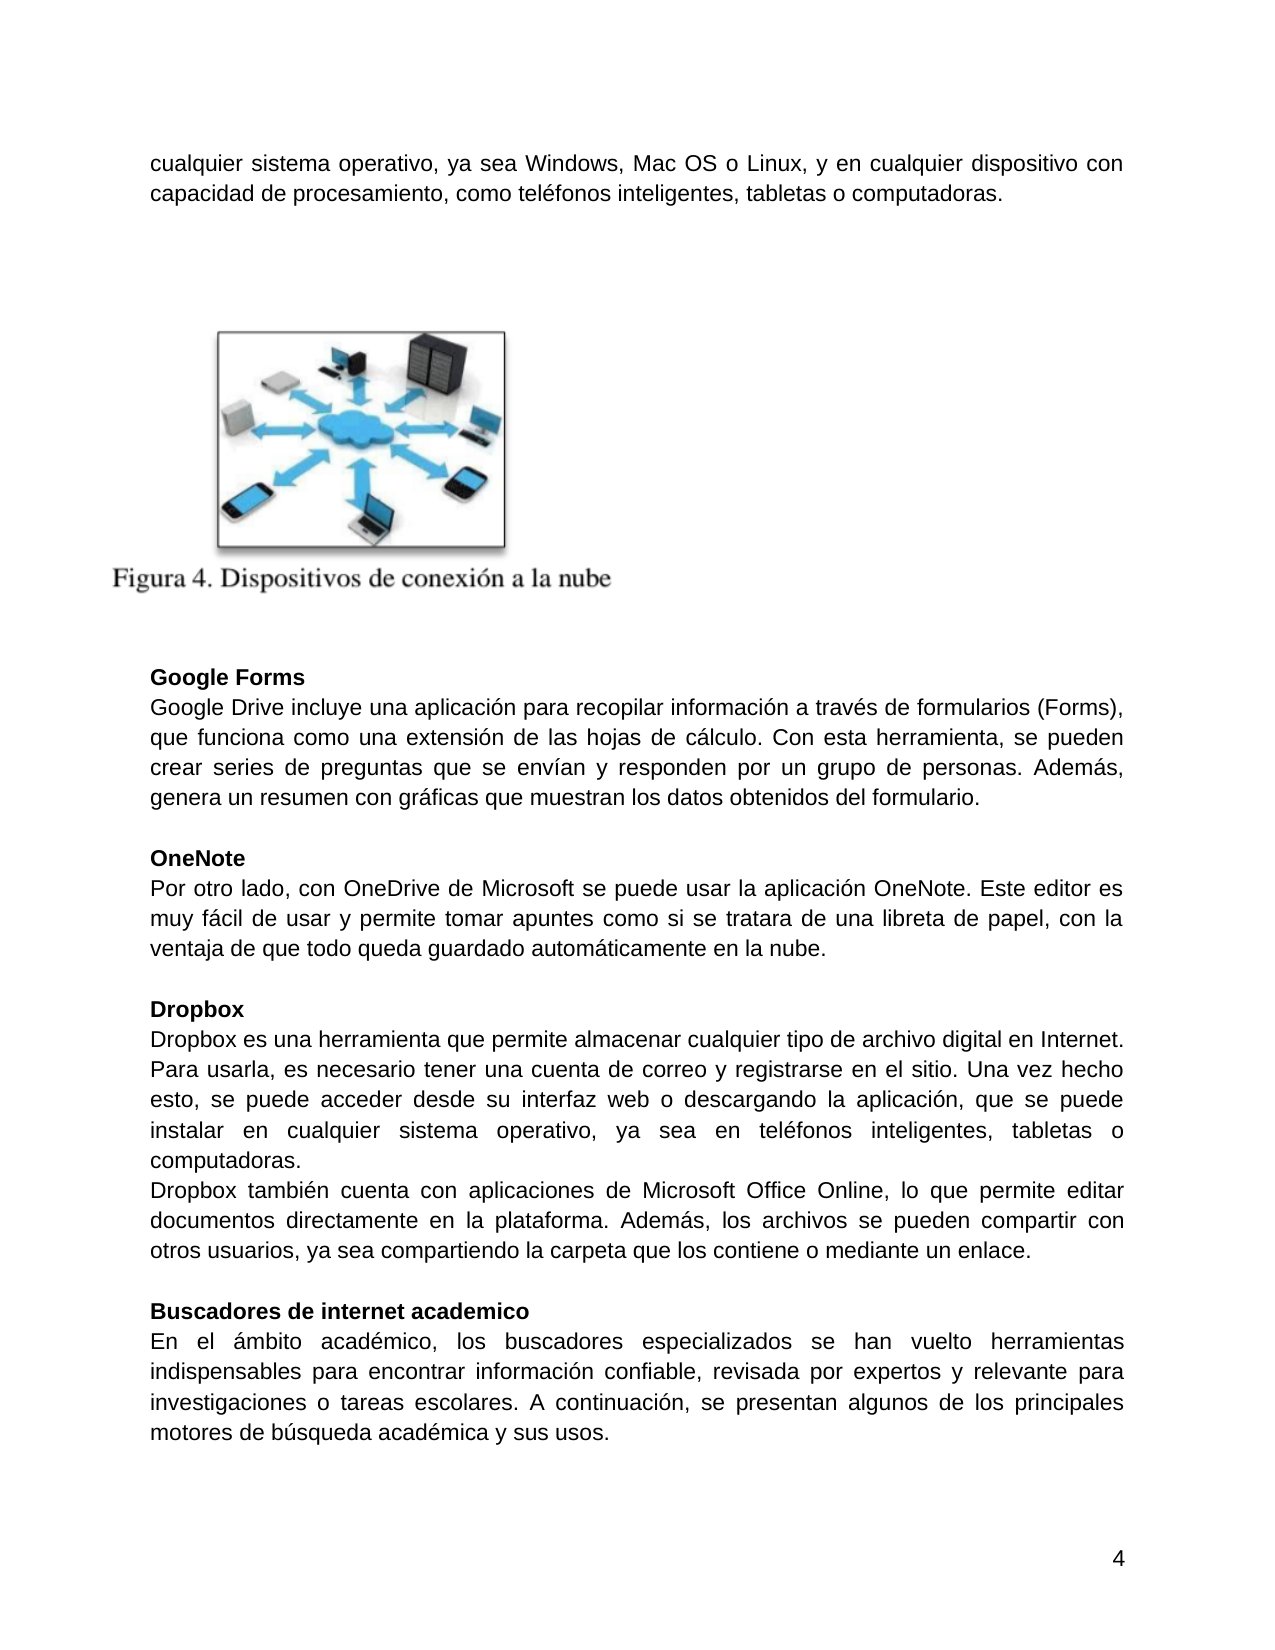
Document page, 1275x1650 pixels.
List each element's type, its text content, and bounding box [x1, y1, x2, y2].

picture [76, 289, 661, 636]
text Dropbox también cuenta con aplicaciones de Microsoft Office Online, lo que permite editar documentos directamente en la plataforma. Además, los archivos se pueden compartir con otros usuarios, ya sea compartiendo la carpeta que los contiene o mediante un enlace. [150, 1177, 1125, 1264]
text Por otro lado, con OneDrive de Microsoft se puede usar la aplicación OneNote. Este editor es muy fácil de usar y permite tomar apuntes como si se tratara de una libreta de papel, con la ventaja de que todo queda guardado automáticamente en la nube. [150, 875, 1125, 962]
text Buscadores de internet academico [150, 1298, 1125, 1324]
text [150, 150, 1125, 207]
text Google Drive incluye una aplicación para recopilar información a través de formularios (Forms), que funciona como una extensión de las hojas de cálculo. Con esta herramienta, se pueden crear series de preguntas que se envían y responden por un grupo de personas. Además, genera un resumen con gráficas que muestran los datos obtenidos del formulario. [150, 694, 1125, 811]
text Dropbox es una herramienta que permite almacenar cualquier tipo de archivo digital en Internet. Para usarla, es necesario tener una cuenta de correo y registrarse en el sitio. Una vez hecho esto, se puede acceder desde su interfaz web o descargando la aplicación, que se puede instalar en cualquier sistema operativo, ya sea en teléfonos inteligentes, tabletas o computadoras. [150, 1026, 1125, 1173]
text Google Forms [150, 663, 1125, 690]
text OneNote [150, 845, 1125, 871]
text En el ámbito académico, los buscadores especializados se han vuelto herramientas indispensables para encontrar información confiable, revisada por expertos y relevante para investigaciones o tareas escolares. A continuación, se presentan algunos de los principales motores de búsqueda académica y sus usos. [150, 1328, 1125, 1445]
text Dropbox [150, 996, 1125, 1022]
